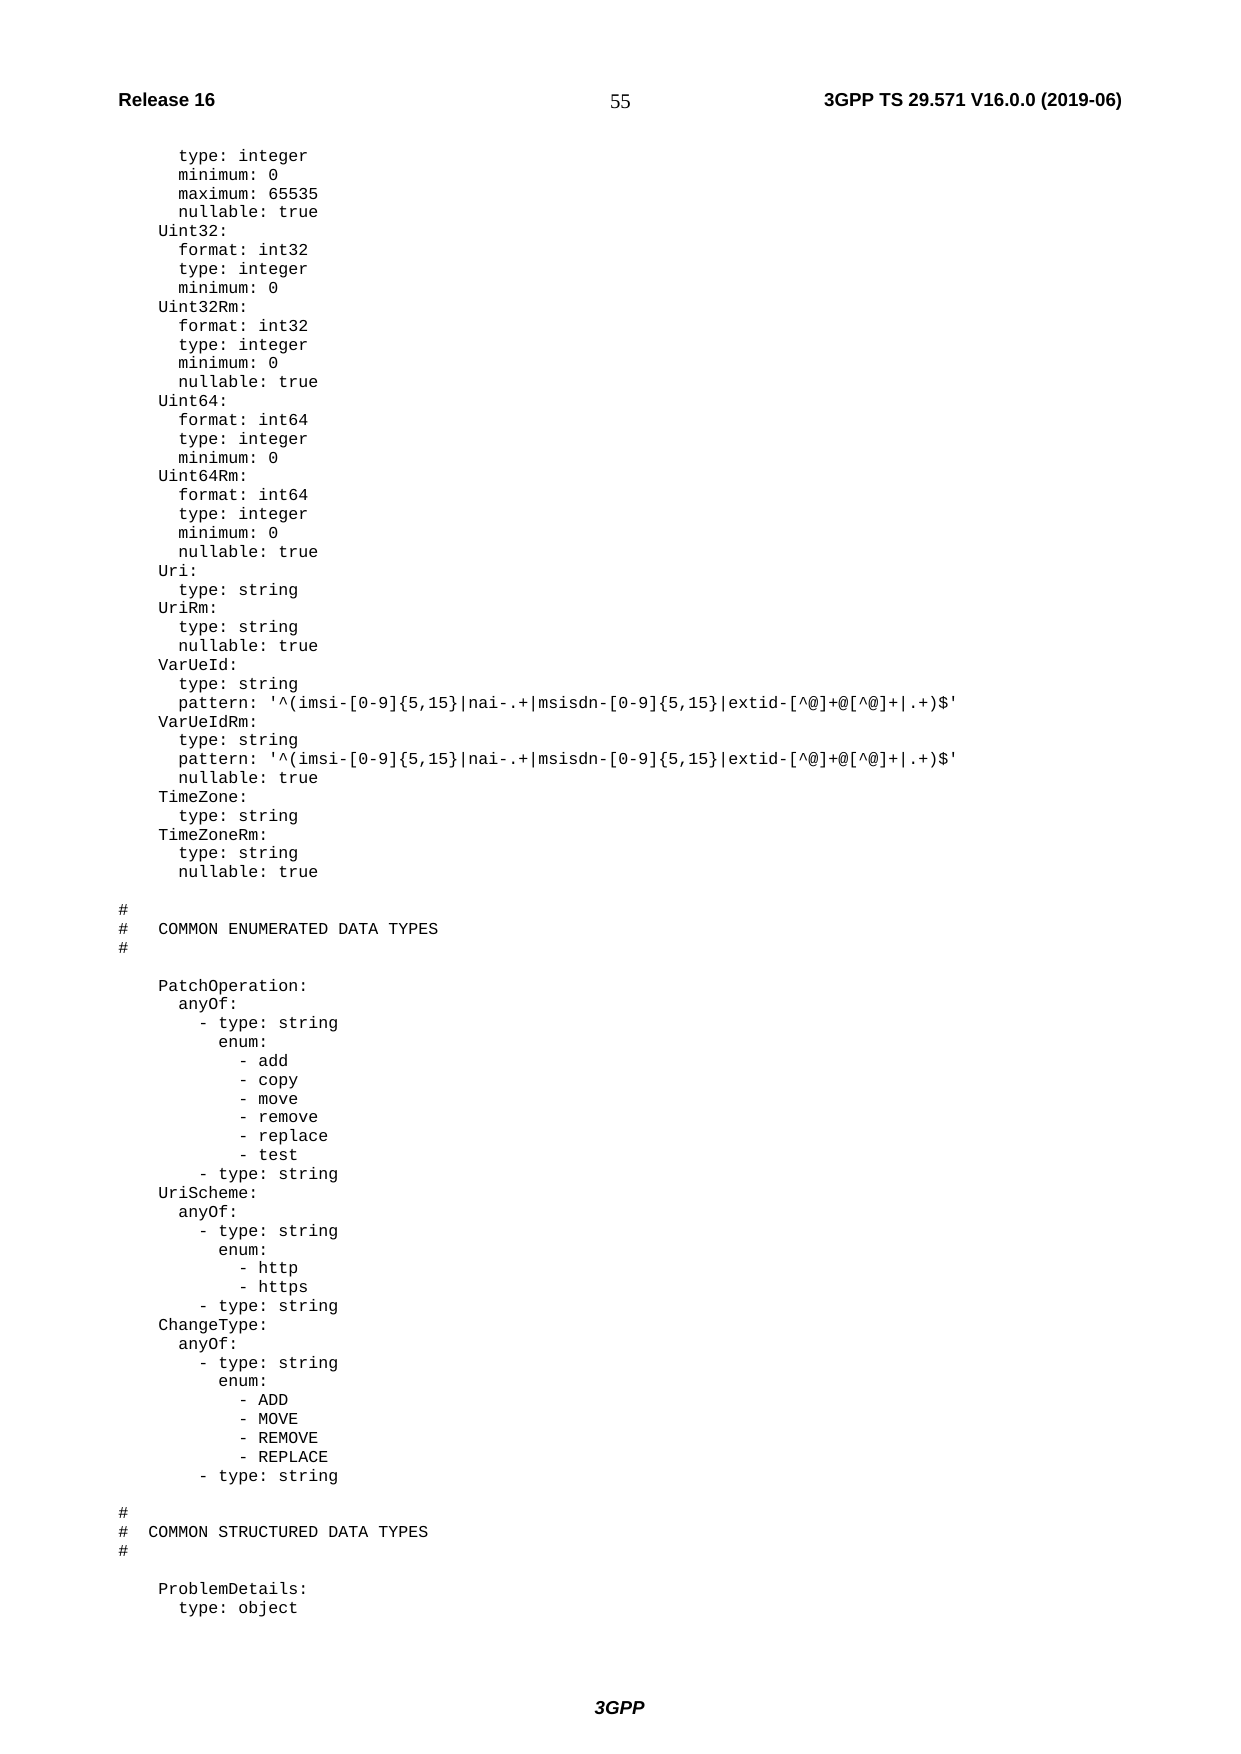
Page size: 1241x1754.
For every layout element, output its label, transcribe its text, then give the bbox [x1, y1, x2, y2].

text # [118, 1505, 1122, 1524]
text # [118, 1543, 1122, 1562]
text type: integer [118, 147, 1122, 166]
text type: string [118, 807, 1122, 826]
text nullable: true [118, 204, 1122, 223]
text type: integer [118, 336, 1122, 355]
text nullable: true [118, 864, 1122, 883]
text PatchOperation: [118, 977, 1122, 996]
text TimeZone: [118, 788, 1122, 807]
text - type: string [118, 1467, 1122, 1486]
text Uint64Rm: [118, 468, 1122, 487]
text - REPLACE [118, 1448, 1122, 1467]
text - REMOVE [118, 1429, 1122, 1448]
text enum: [118, 1241, 1122, 1260]
text VarUeIdRm: [118, 713, 1122, 732]
text minimum: 0 [118, 355, 1122, 374]
text nullable: true [118, 374, 1122, 393]
text enum: [118, 1034, 1122, 1052]
text - http [118, 1260, 1122, 1279]
text type: string [118, 845, 1122, 864]
text - add [118, 1052, 1122, 1071]
text maximum: 65535 [118, 185, 1122, 204]
text UriScheme: [118, 1184, 1122, 1203]
text ProblemDetails: [118, 1580, 1122, 1599]
text pattern: '^(imsi-[0-9]{5,15}|nai-.+|msisdn-[0-9]{5,15}|extid-[^@]+@[^@]+|.+)$' [118, 751, 1122, 770]
text # [118, 939, 1122, 958]
text - type: string [118, 1222, 1122, 1241]
text - type: string [118, 1015, 1122, 1034]
text nullable: true [118, 543, 1122, 562]
text format: int32 [118, 317, 1122, 336]
text - https [118, 1279, 1122, 1298]
text anyOf: [118, 996, 1122, 1015]
text - type: string [118, 1298, 1122, 1316]
text UriRm: [118, 600, 1122, 619]
text minimum: 0 [118, 524, 1122, 543]
text format: int64 [118, 487, 1122, 506]
text type: integer [118, 430, 1122, 449]
text nullable: true [118, 638, 1122, 657]
text TimeZoneRm: [118, 826, 1122, 845]
text - replace [118, 1128, 1122, 1147]
text minimum: 0 [118, 449, 1122, 468]
text ChangeType: [118, 1316, 1122, 1335]
text - remove [118, 1109, 1122, 1128]
text enum: [118, 1373, 1122, 1392]
text type: string [118, 732, 1122, 751]
text type: string [118, 675, 1122, 694]
text # [118, 902, 1122, 921]
text anyOf: [118, 1335, 1122, 1354]
text - copy [118, 1071, 1122, 1090]
text # COMMON STRUCTURED DATA TYPES [118, 1524, 1122, 1543]
text - test [118, 1147, 1122, 1166]
text type: string [118, 619, 1122, 638]
text Uint32Rm: [118, 298, 1122, 317]
text minimum: 0 [118, 279, 1122, 298]
text Uint64: [118, 393, 1122, 411]
text anyOf: [118, 1203, 1122, 1222]
text type: integer [118, 261, 1122, 279]
text VarUeId: [118, 657, 1122, 675]
text nullable: true [118, 770, 1122, 788]
text # COMMON ENUMERATED DATA TYPES [118, 921, 1122, 939]
text minimum: 0 [118, 166, 1122, 185]
text - ADD [118, 1392, 1122, 1411]
text - type: string [118, 1166, 1122, 1184]
text type: integer [118, 506, 1122, 524]
text format: int64 [118, 411, 1122, 430]
text type: object [118, 1599, 1122, 1618]
text format: int32 [118, 242, 1122, 261]
text Uint32: [118, 223, 1122, 242]
text pattern: '^(imsi-[0-9]{5,15}|nai-.+|msisdn-[0-9]{5,15}|extid-[^@]+@[^@]+|.+)$' [118, 694, 1122, 713]
text - MOVE [118, 1411, 1122, 1429]
text type: string [118, 581, 1122, 600]
text - type: string [118, 1354, 1122, 1373]
text Uri: [118, 562, 1122, 581]
text - move [118, 1090, 1122, 1109]
